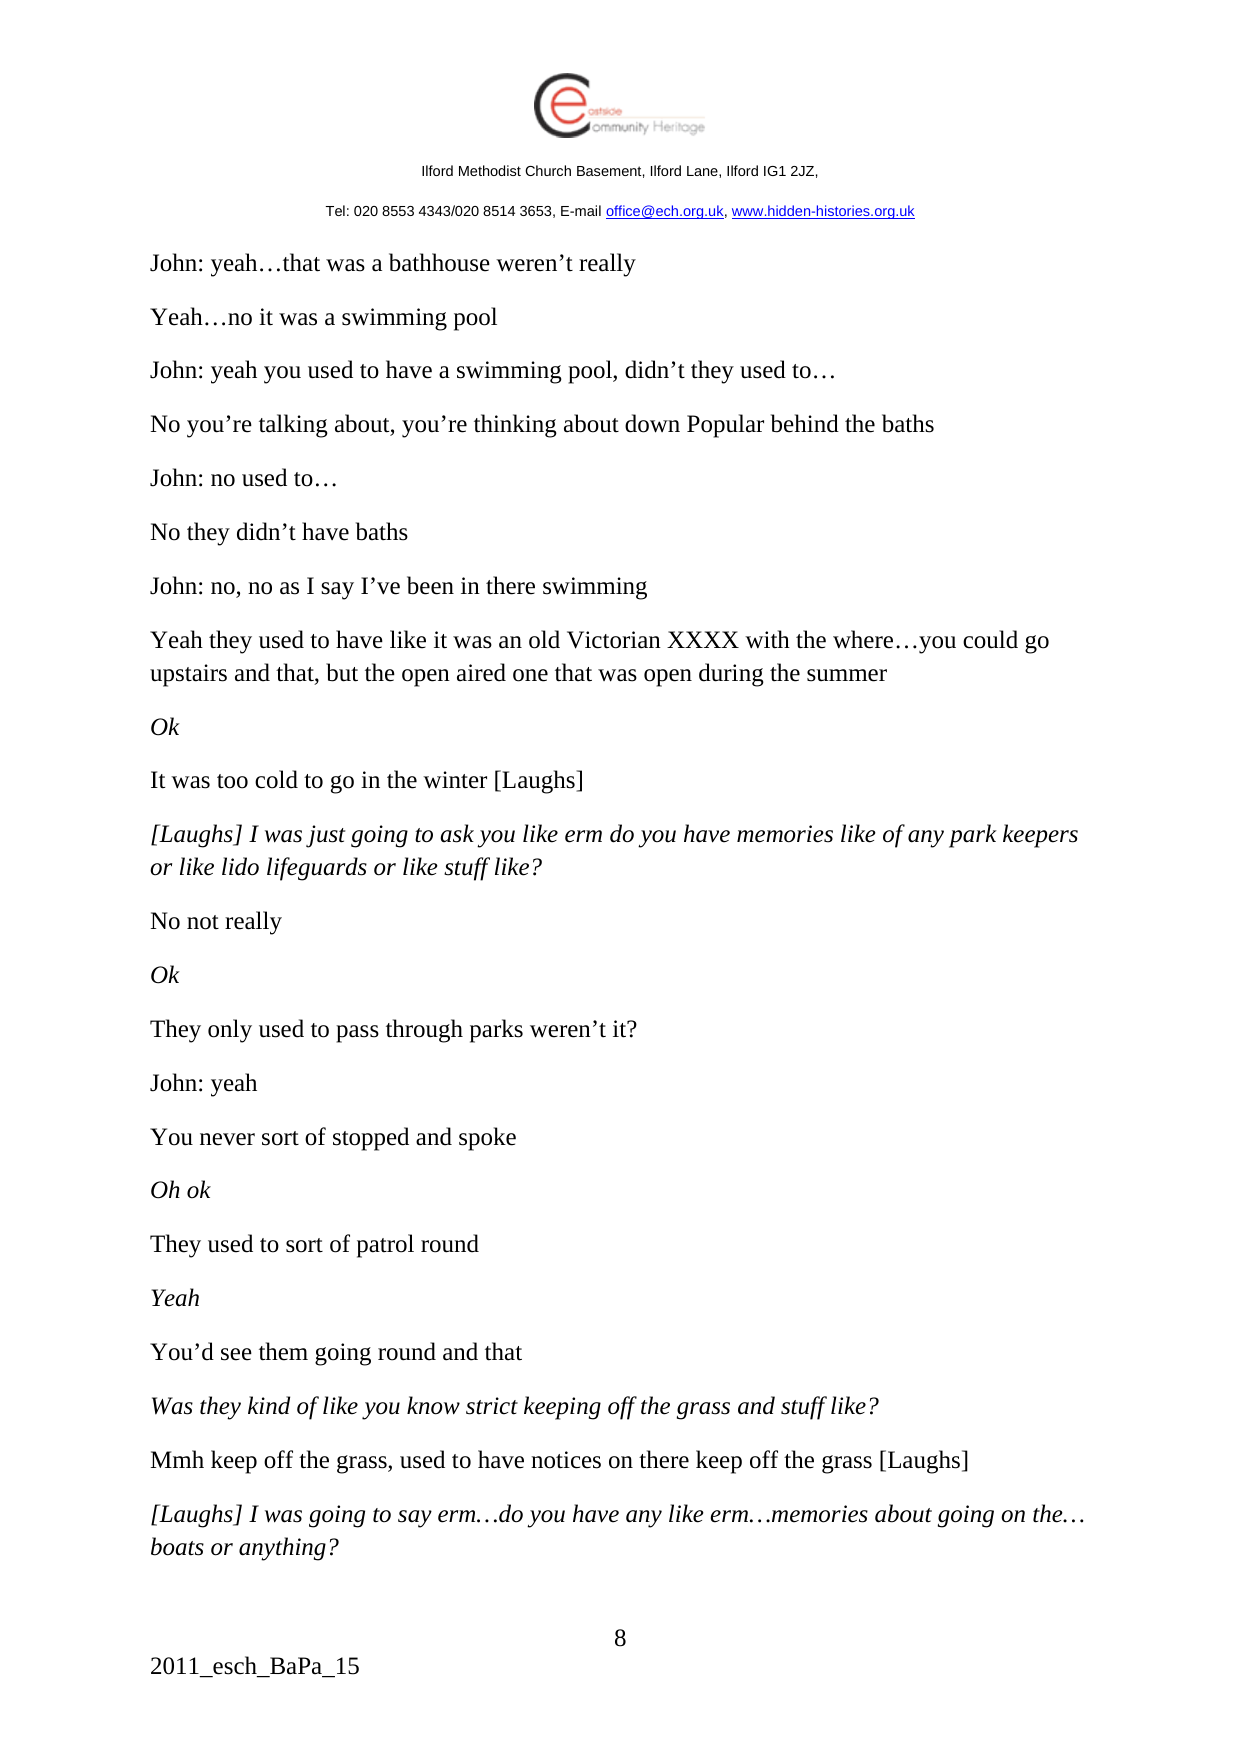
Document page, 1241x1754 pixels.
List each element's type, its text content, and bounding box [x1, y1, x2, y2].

text [Laughs] I was just going to ask you like erm do you have memories like of any park keepers or like lido lifeguards or like stuff like? [150, 819, 1090, 881]
text No they didn’t have baths [150, 517, 1090, 546]
picture [534, 73, 707, 138]
text Yeah…no it was a swimming pool [150, 302, 1090, 330]
text They only used to pass through parks weren’t it? [150, 1014, 1090, 1043]
text Was they kind of like you know strict keeping off the grass and stuff like? [150, 1391, 1090, 1420]
text Ok [150, 712, 1090, 740]
text John: yeah…that was a bathhouse weren’t really [150, 248, 1090, 277]
text They used to sort of patrol round [150, 1229, 1090, 1258]
text John: no, no as I say I’ve been in there swimming [150, 571, 1090, 600]
text Ok [150, 960, 1090, 989]
text Mmh keep off the grass, used to have notices on there keep off the grass [Laughs] [150, 1445, 1090, 1473]
text [Laughs] I was going to say erm…do you have any like erm…memories about going on the…boats or anything? [150, 1499, 1090, 1560]
text John: yeah you used to have a swimming pool, didn’t they used to… [150, 356, 1090, 384]
text It was too cold to go in the winter [Laughs] [150, 766, 1090, 794]
text No not really [150, 906, 1090, 935]
text Yeah they used to have like it was an old Victorian XXXX with the where…you could go upstairs and that, but the open aired one that was open during the summer [150, 625, 1090, 687]
text You’d see them going round and that [150, 1337, 1090, 1366]
text Yeah [150, 1283, 1090, 1312]
text No you’re talking about, you’re thinking about down Popular behind the baths [150, 409, 1090, 438]
text John: yeah [150, 1068, 1090, 1097]
text You never sort of stopped and spoke [150, 1122, 1090, 1150]
text John: no used to… [150, 463, 1090, 492]
text Oh ok [150, 1176, 1090, 1204]
